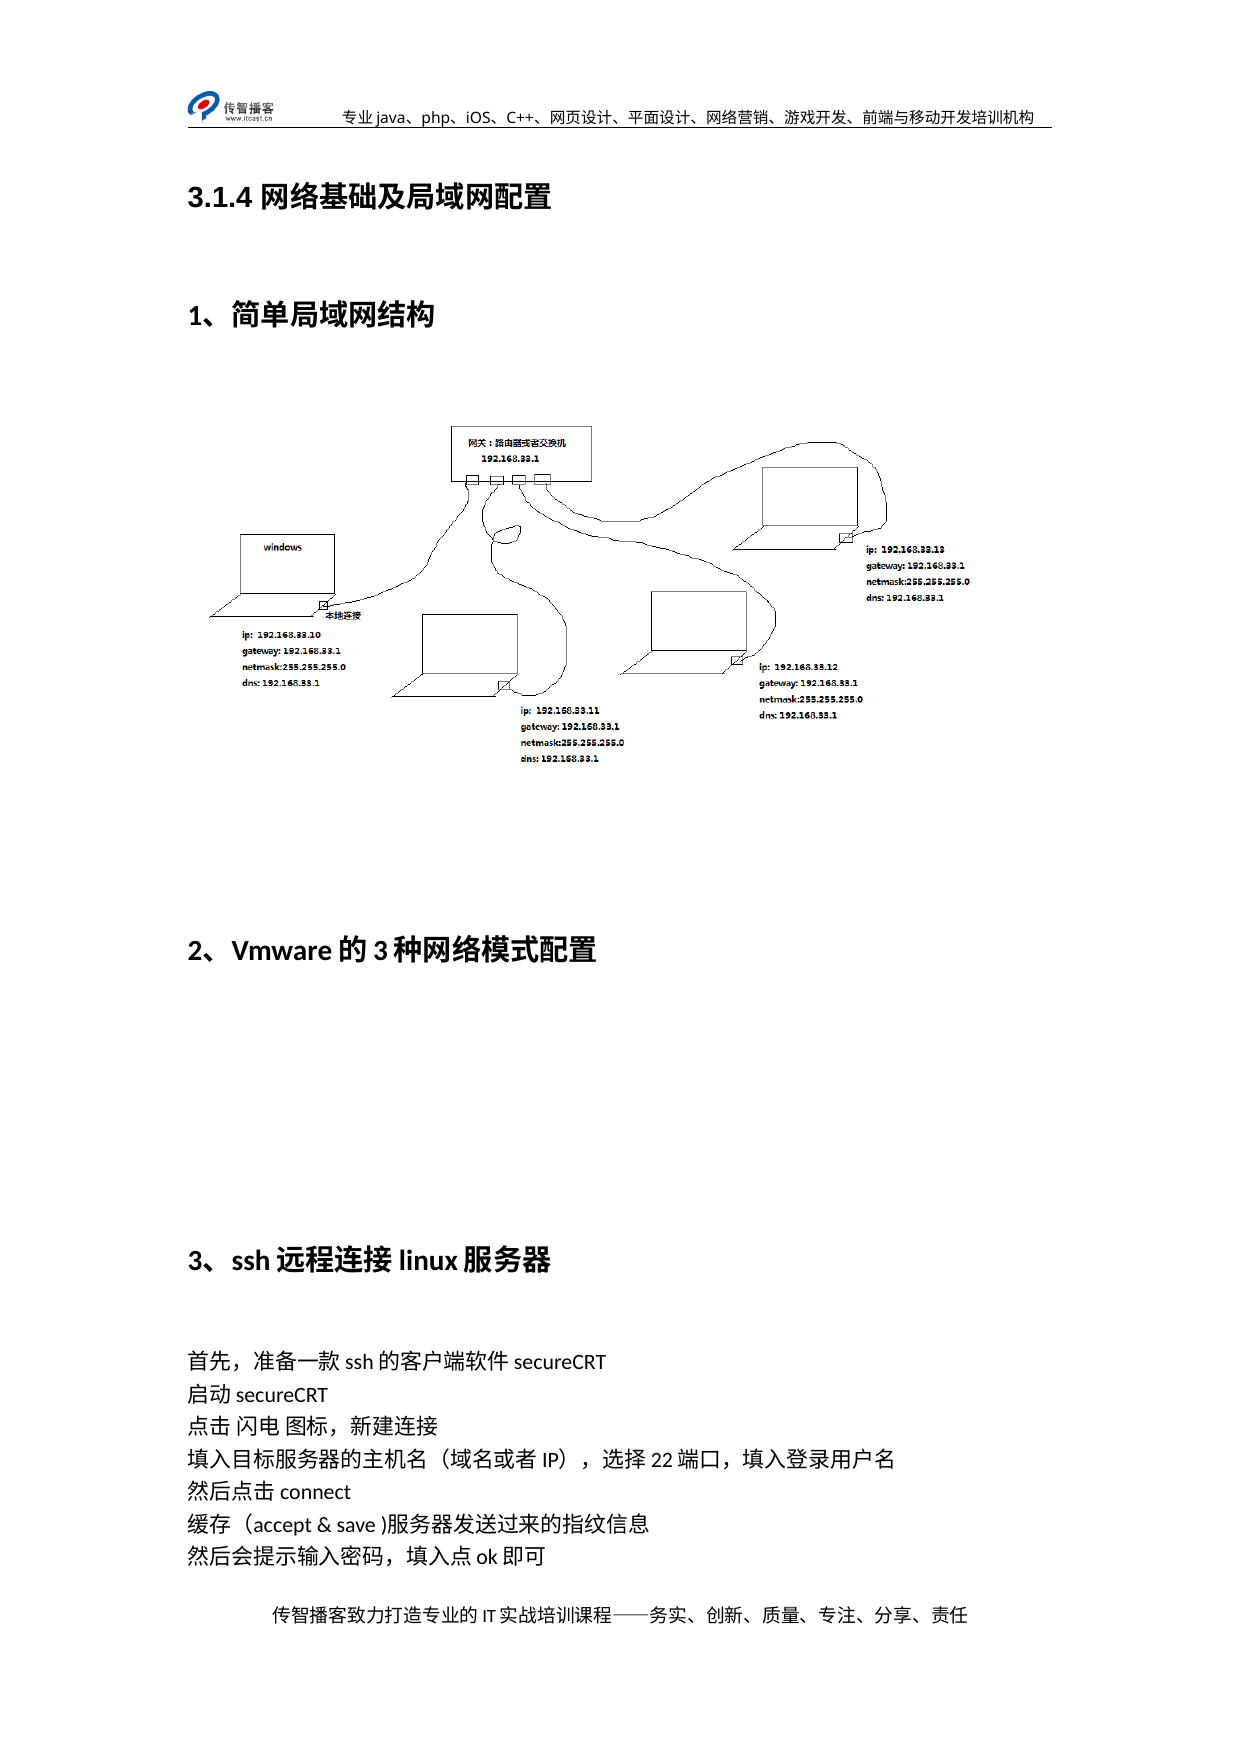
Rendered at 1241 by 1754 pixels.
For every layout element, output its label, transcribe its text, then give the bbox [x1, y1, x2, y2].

subtitle 1、简单局域网结构 [187, 280, 1053, 345]
text 填入目标服务器的主机名（域名或者IP），选择22端口，填入登录用户名 [187, 1441, 1053, 1474]
text 然后会提示输入密码，填入点ok即可 [187, 1539, 1053, 1571]
text 然后点击 connect [187, 1474, 1053, 1506]
text 启动secureCRT [187, 1376, 1053, 1409]
subtitle 2、Vmware的3种网络模式配置 [187, 915, 1053, 980]
subtitle 3、ssh远程连接linux服务器 [187, 1225, 1053, 1290]
picture [187, 398, 979, 772]
text 缓存（accept & save )服务器发送过来的指纹信息 [187, 1506, 1053, 1539]
text 点击 闪电 图标，新建连接 [187, 1409, 1053, 1441]
subtitle 3.1.4 网络基础及局域网配置 [187, 162, 1053, 227]
text 首先，准备一款ssh的客户端软件secureCRT [187, 1344, 1053, 1376]
picture [187, 90, 274, 124]
